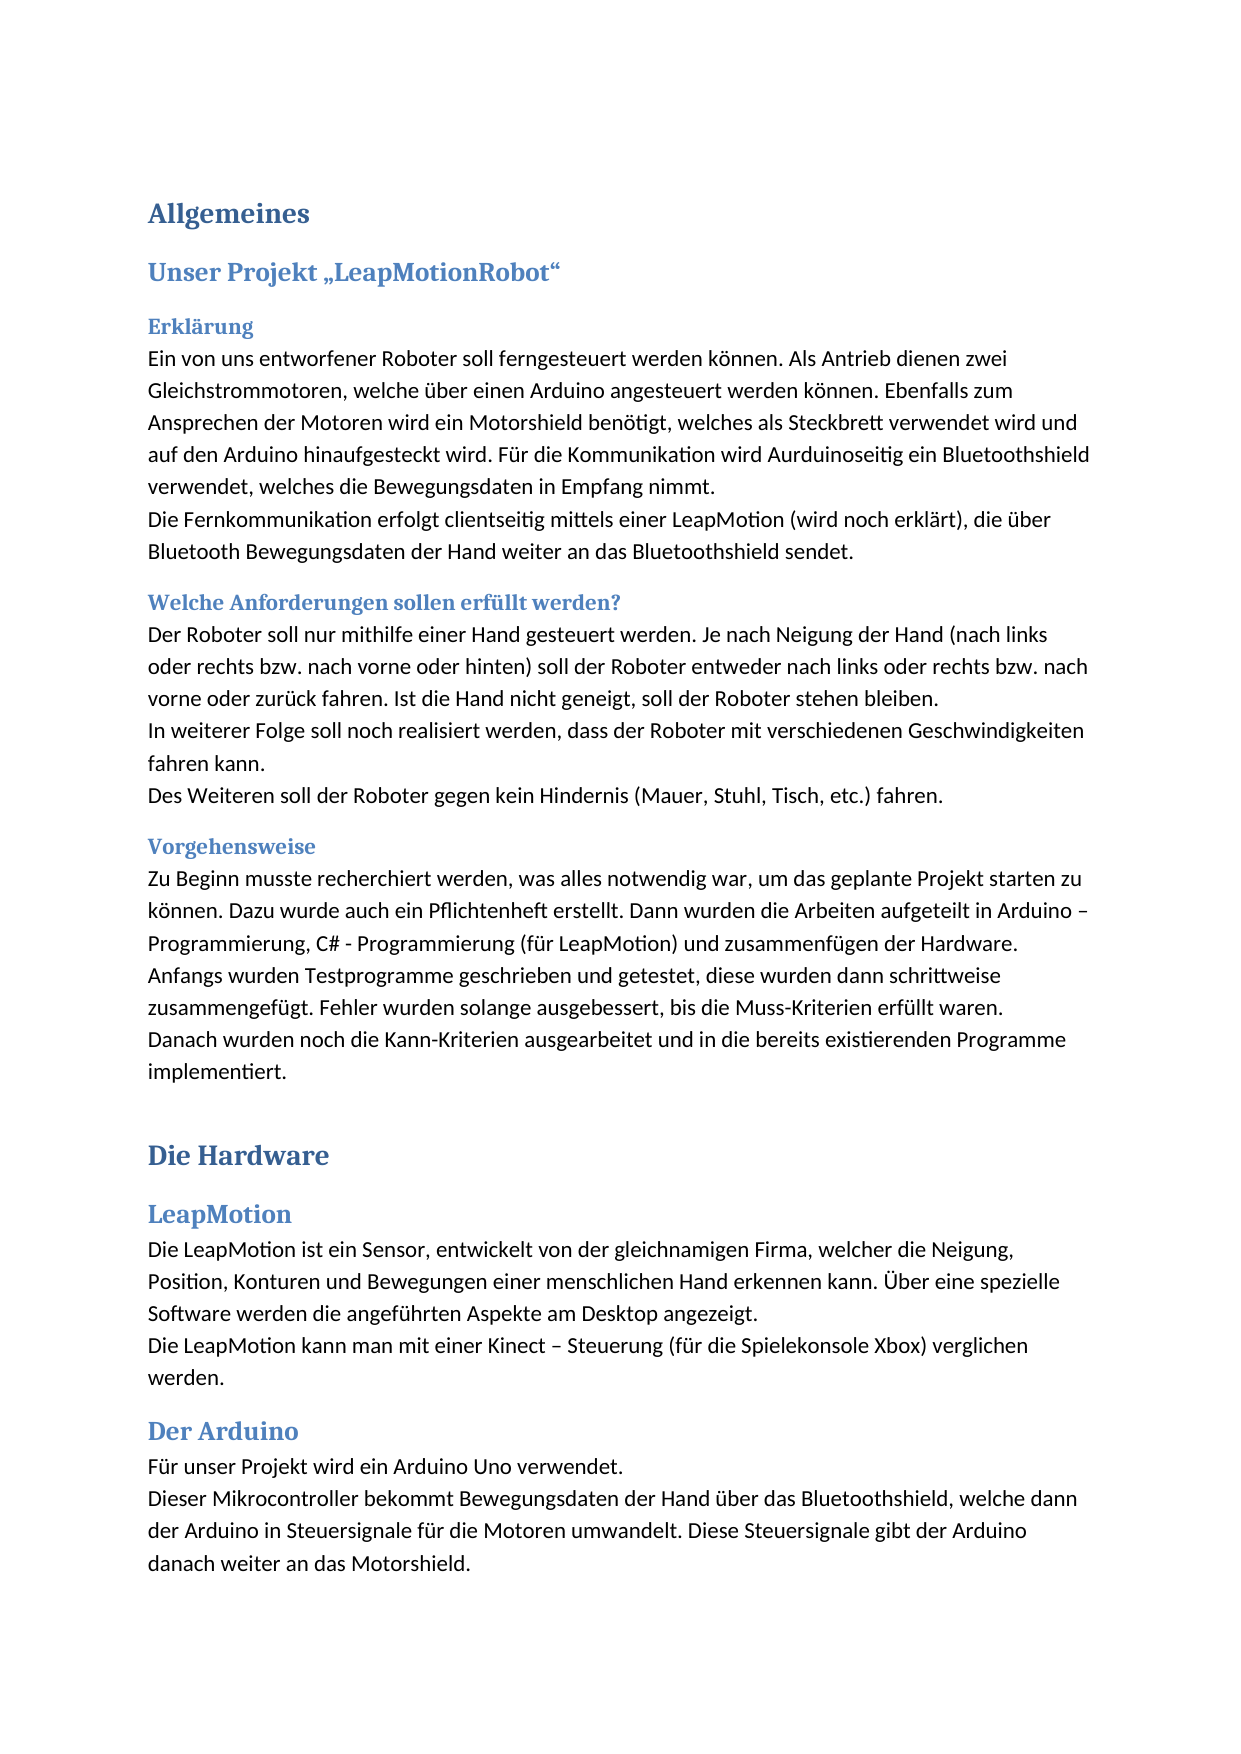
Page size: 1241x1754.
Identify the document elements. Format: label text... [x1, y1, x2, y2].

text Die LeapMotion ist ein Sensor, entwickelt von der gleichnamigen Firma, welcher die Neigung, Position, Konturen und Bewegungen einer menschlichen Hand erkennen kann. Über eine spezielle Software werden die angeführten Aspekte am Desktop angezeigt. Die LeapMotion kann man mit einer Kinect – Steuerung (für die Spielekonsole Xbox) verglichen werden. [148, 1235, 1093, 1391]
subtitle LeapMotion [148, 1199, 1093, 1230]
subtitle Welche Anforderungen sollen erfüllt werden? [148, 590, 1093, 616]
text Der Roboter soll nur mithilfe einer Hand gesteuert werden. Je nach Neigung der Hand (nach links oder rechts bzw. nach vorne oder hinten) soll der Roboter entweder nach links oder rechts bzw. nach vorne oder zurück fahren. Ist die Hand nicht geneigt, soll der Roboter stehen bleiben. In weiterer Folge soll noch realisiert werden, dass der Roboter mit verschiedenen Geschwindigkeiten fahren kann. Des Weiteren soll der Roboter gegen kein Hindernis (Mauer, Stuhl, Tisch, etc.) fahren. [148, 620, 1093, 809]
text Für unser Projekt wird ein Arduino Uno verwendet. Dieser Mikrocontroller bekommt Bewegungsdaten der Hand über das Bluetoothshield, welche dann der Arduino in Steuersignale für die Motoren umwandelt. Diese Steuersignale gibt der Arduino danach weiter an das Motorshield. [148, 1452, 1093, 1577]
subtitle Der Arduino [148, 1416, 1093, 1448]
subtitle Unser Projekt „LeapMotionRobot“ [148, 257, 1093, 288]
subtitle Vorgehensweise [148, 834, 1093, 860]
text Zu Beginn musste recherchiert werden, was alles notwendig war, um das geplante Projekt starten zu können. Dazu wurde auch ein Pflichtenheft erstellt. Dann wurden die Arbeiten aufgeteilt in Arduino – Programmierung, C# - Programmierung (für LeapMotion) und zusammenfügen der Hardware. Anfangs wurden Testprogramme geschrieben und getestet, diese wurden dann schrittweise zusammengefügt. Fehler wurden solange ausgebessert, bis die Muss-Kriterien erfüllt waren. Danach wurden noch die Kann-Kriterien ausgearbeitet und in die bereits existierenden Programme implementiert. [148, 864, 1093, 1085]
text Ein von uns entworfener Roboter soll ferngesteuert werden können. Als Antrieb dienen zwei Gleichstrommotoren, welche über einen Arduino angesteuert werden können. Ebenfalls zum Ansprechen der Motoren wird ein Motorshield benötigt, welches als Steckbrett verwendet wird und auf den Arduino hinaufgesteckt wird. Für die Kommunikation wird Aurduinoseitig ein Bluetoothshield verwendet, welches die Bewegungsdaten in Empfang nimmt. Die Fernkommunikation erfolgt clientseitig mittels einer LeapMotion (wird noch erklärt), die über Bluetooth Bewegungsdaten der Hand weiter an das Bluetoothshield sendet. [148, 344, 1093, 565]
subtitle Allgemeines [148, 198, 1093, 231]
subtitle Erklärung [148, 313, 1093, 340]
subtitle Die Hardware [148, 1139, 1093, 1173]
